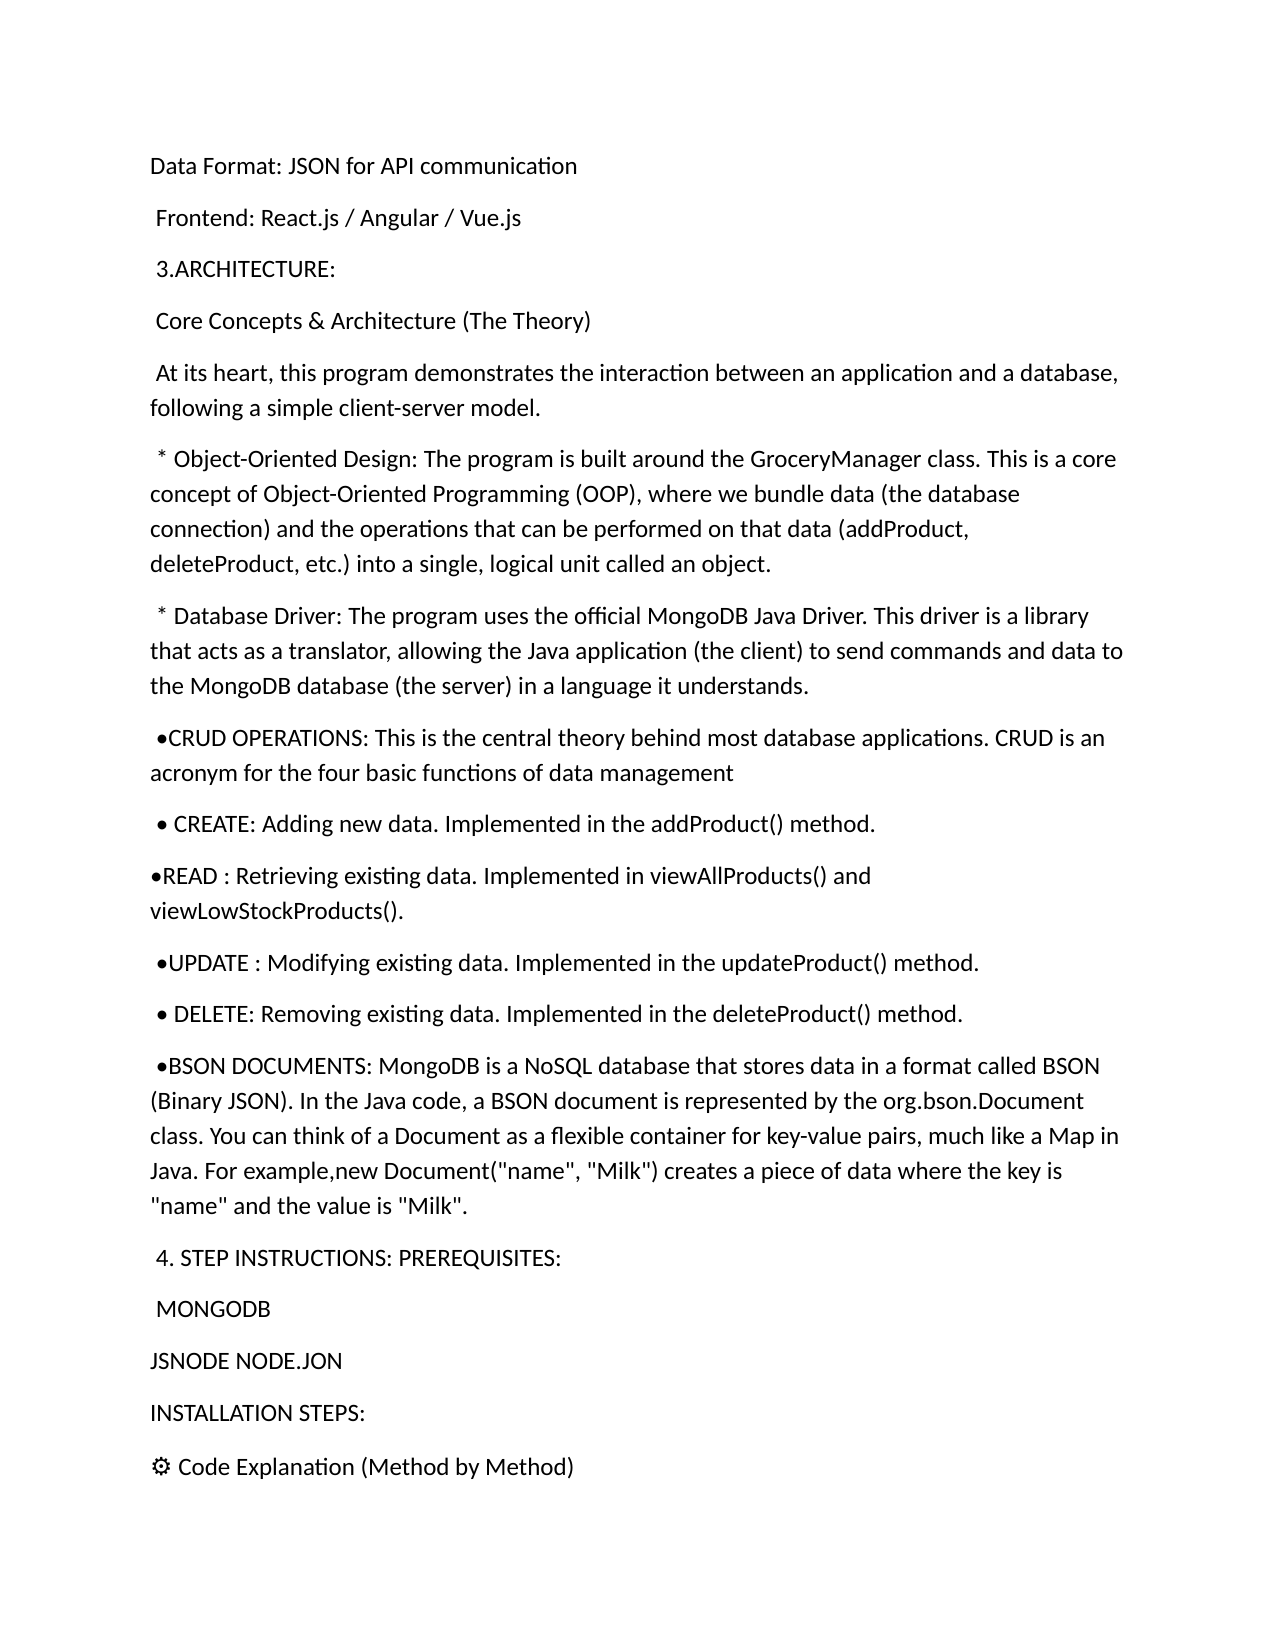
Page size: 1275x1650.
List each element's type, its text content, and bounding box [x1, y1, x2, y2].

text Core Concepts & Architecture (The Theory) [150, 305, 1125, 336]
text MONGODB [150, 1293, 1125, 1324]
text 3.ARCHITECTURE: [150, 253, 1125, 284]
text •READ : Retrieving existing data. Implemented in viewAllProducts() and viewLowStockProducts(). [150, 860, 1125, 926]
text •CRUD OPERATIONS: This is the central theory behind most database applications. CRUD is an acronym for the four basic functions of data management [150, 722, 1125, 787]
text * Object-Oriented Design: The program is built around the GroceryManager class. This is a core concept of Object-Oriented Programming (OOP), where we bundle data (the database connection) and the operations that can be performed on that data (addProduct, deleteProduct, etc.) into a single, logical unit called an object. [150, 443, 1125, 579]
text INSTALLATION STEPS: [150, 1397, 1125, 1427]
text • DELETE: Removing existing data. Implemented in the deleteProduct() method. [150, 998, 1125, 1029]
text •UPDATE : Modifying existing data. Implemented in the updateProduct() method. [150, 947, 1125, 977]
text * Database Driver: The program uses the official MongoDB Java Driver. This driver is a library that acts as a translator, allowing the Java application (the client) to send commands and data to the MongoDB database (the server) in a language it understands. [150, 600, 1125, 701]
text 4. STEP INSTRUCTIONS: PREREQUISITES: [150, 1242, 1125, 1272]
text JSNODE NODE.JON [150, 1345, 1125, 1376]
text At its heart, this program demonstrates the interaction between an application and a database, following a simple client-server model. [150, 357, 1125, 422]
text • CREATE: Adding new data. Implemented in the addProduct() method. [150, 808, 1125, 839]
text Data Format: JSON for API communication [150, 150, 1125, 181]
text •BSON DOCUMENTS: MongoDB is a NoSQL database that stores data in a format called BSON (Binary JSON). In the Java code, a BSON document is represented by the org.bson.Document class. You can think of a Document as a flexible container for key-value pairs, much like a Map in Java. For example,new Document("name", "Milk") creates a piece of data where the key is "name" and the value is "Milk". [150, 1050, 1125, 1221]
text Frontend: React.js / Angular / Vue.js [150, 202, 1125, 232]
text ⚙ Code Explanation (Method by Method) [150, 1448, 1125, 1482]
